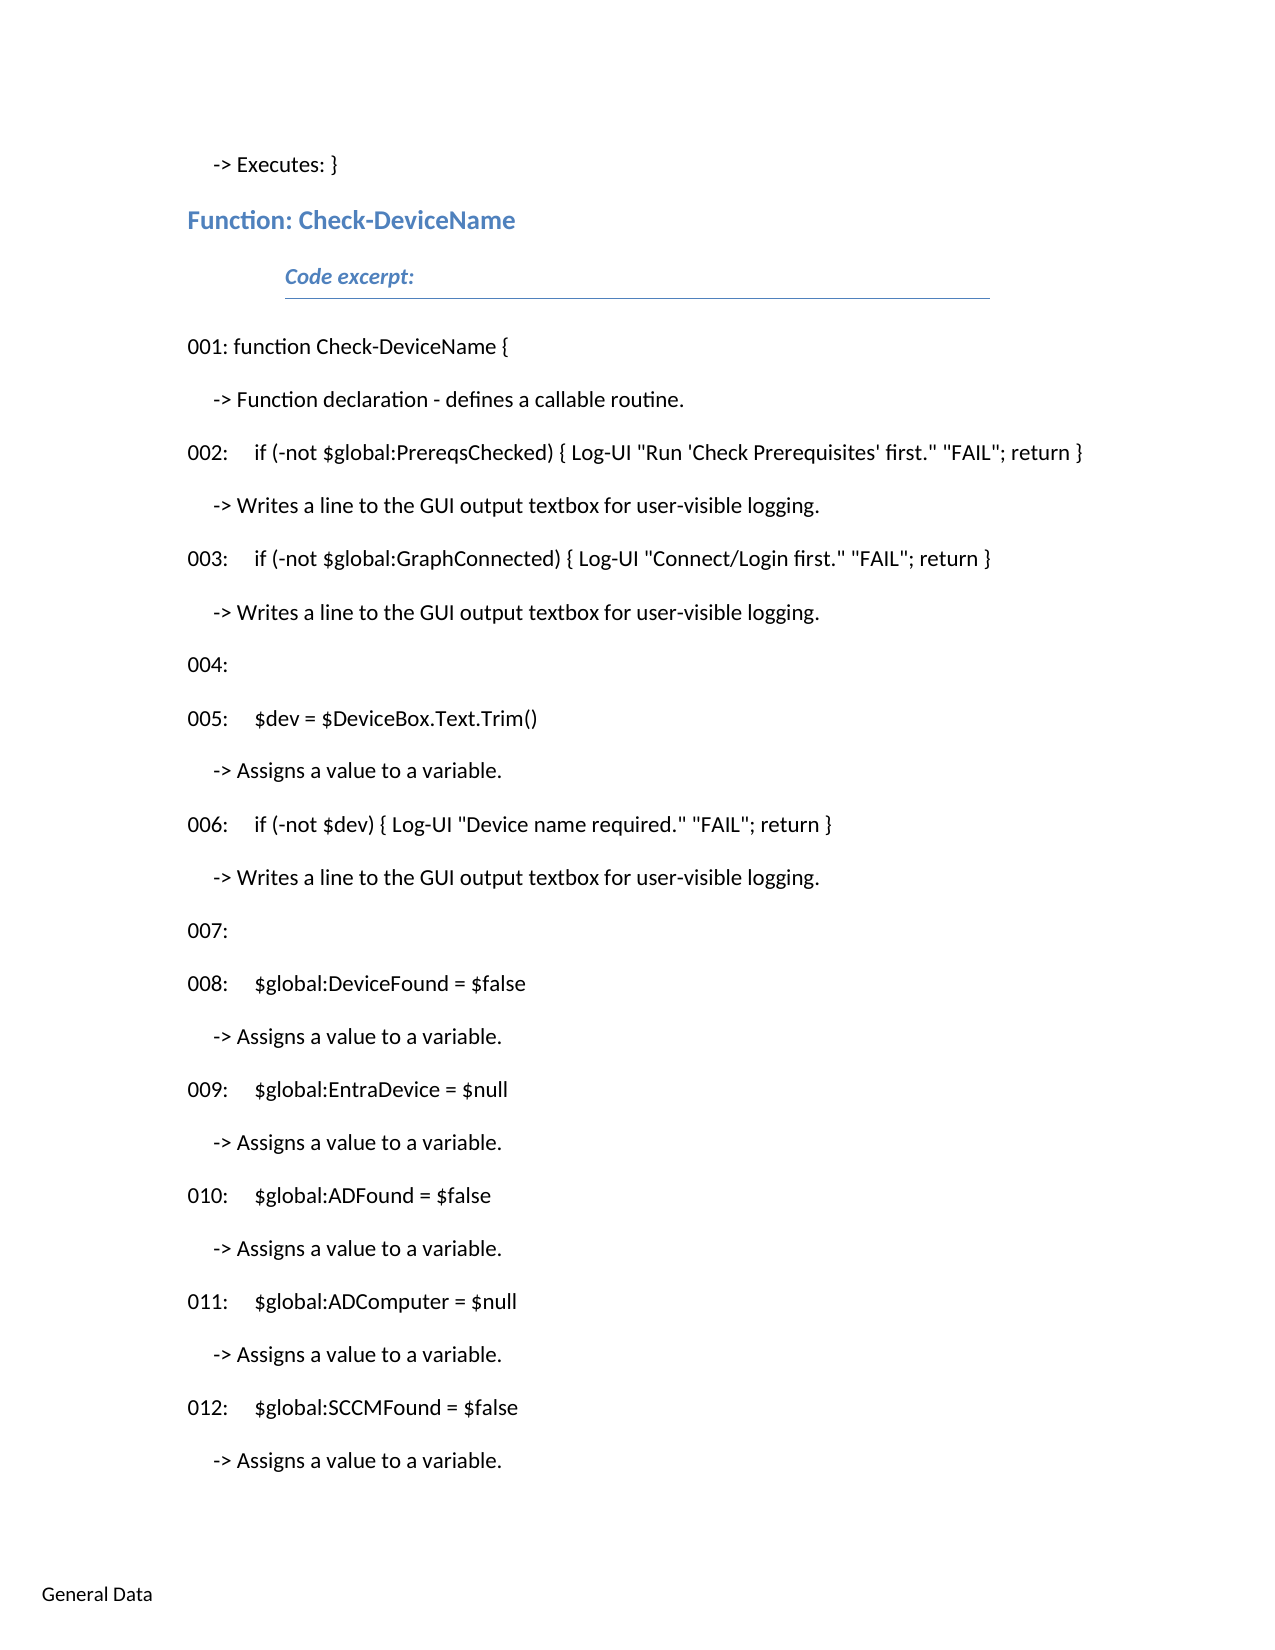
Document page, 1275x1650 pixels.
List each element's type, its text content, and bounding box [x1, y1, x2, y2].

text 011: $global:ADComputer = $null [187, 1287, 1087, 1315]
text -> Assigns a value to a variable. [187, 1128, 1087, 1156]
text -> Assigns a value to a variable. [187, 757, 1087, 785]
text 010: $global:ADFound = $false [187, 1181, 1087, 1209]
text 012: $global:SCCMFound = $false [187, 1393, 1087, 1421]
text 004: [187, 651, 1087, 679]
text -> Writes a line to the GUI output textbox for user-visible logging. [187, 492, 1087, 519]
text Code excerpt: [285, 262, 990, 298]
text -> Assigns a value to a variable. [187, 1234, 1087, 1262]
text 009: $global:EntraDevice = $null [187, 1075, 1087, 1103]
text 007: [187, 916, 1087, 944]
text -> Function declaration - defines a callable routine. [187, 386, 1087, 413]
text 001: function Check-DeviceName { [187, 332, 1087, 361]
text -> Assigns a value to a variable. [187, 1022, 1087, 1050]
text -> Assigns a value to a variable. [187, 1446, 1087, 1474]
text -> Assigns a value to a variable. [187, 1340, 1087, 1368]
text -> Writes a line to the GUI output textbox for user-visible logging. [187, 598, 1087, 626]
text 002: if (-not $global:PrereqsChecked) { Log-UI "Run 'Check Prerequisites' first." "FAIL"; return } [187, 438, 1087, 467]
text 008: $global:DeviceFound = $false [187, 969, 1087, 997]
text -> Executes: } [187, 150, 1087, 178]
text 005: $dev = $DeviceBox.Text.Trim() [187, 704, 1087, 732]
text -> Writes a line to the GUI output textbox for user-visible logging. [187, 863, 1087, 891]
text 006: if (-not $dev) { Log-UI "Device name required." "FAIL"; return } [187, 810, 1087, 838]
subtitle Function: Check-DeviceName [187, 203, 1087, 236]
text 003: if (-not $global:GraphConnected) { Log-UI "Connect/Login first." "FAIL"; return } [187, 544, 1087, 573]
